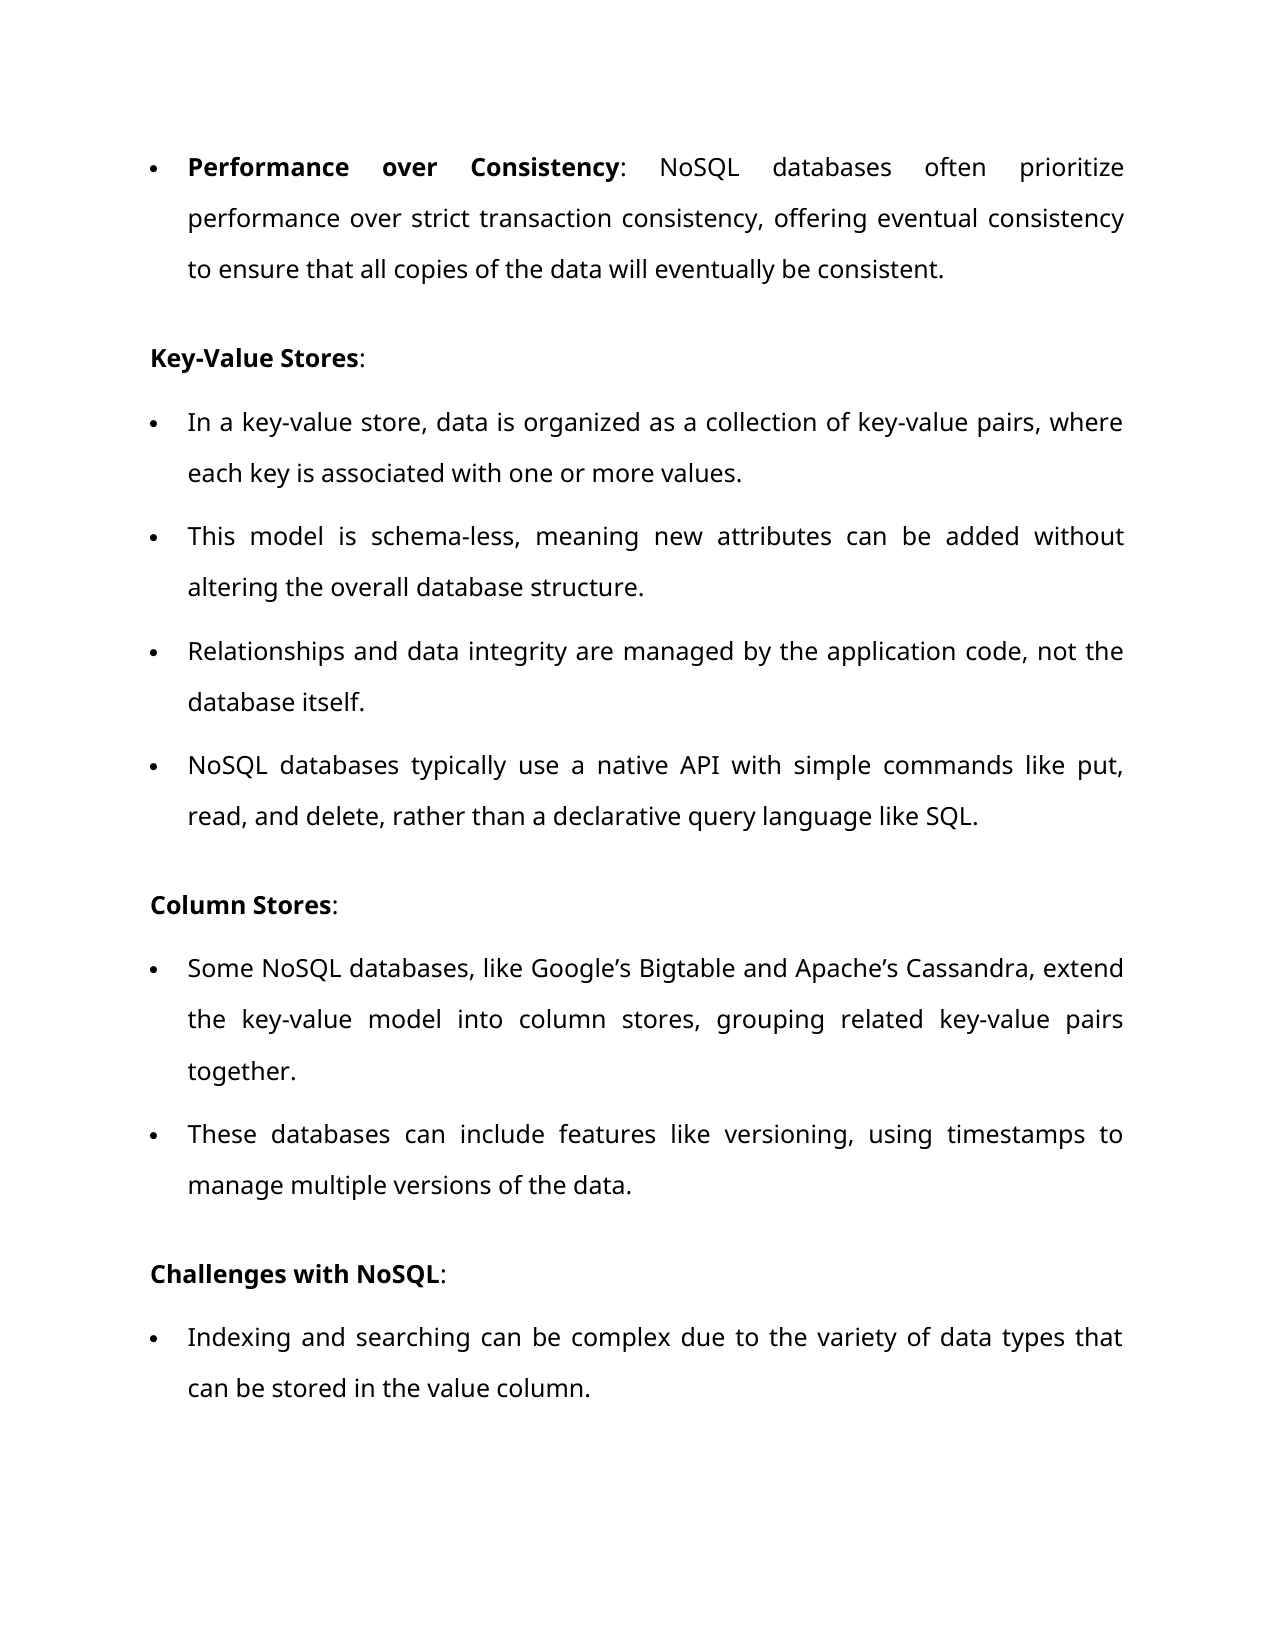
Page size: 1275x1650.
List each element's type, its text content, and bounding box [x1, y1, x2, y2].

text Key-Value Stores: [150, 341, 1125, 375]
list Some NoSQL databases, like Google’s Bigtable and Apache’s Cassandra, extend the key-value model into column stores, grouping related key-value pairs together. [150, 951, 1125, 1087]
list This model is schema-less, meaning new attributes can be added without altering the overall database structure. [150, 519, 1125, 604]
text Column Stores: [150, 887, 1125, 922]
list Relationships and data integrity are managed by the application code, not the database itself. [150, 633, 1125, 718]
list Indexing and searching can be complex due to the variety of data types that can be stored in the value column. [150, 1320, 1125, 1405]
list Performance over Consistency: NoSQL databases often prioritize performance over strict transaction consistency, offering eventual consistency to ensure that all copies of the data will eventually be consistent. [150, 150, 1125, 286]
text Challenges with NoSQL: [150, 1256, 1125, 1290]
list These databases can include features like versioning, using timestamps to manage multiple versions of the data. [150, 1117, 1125, 1202]
list In a key-value store, data is organized as a collection of key-value pairs, where each key is associated with one or more values. [150, 404, 1125, 489]
list NoSQL databases typically use a native API with simple commands like put, read, and delete, rather than a declarative query language like SQL. [150, 748, 1125, 833]
